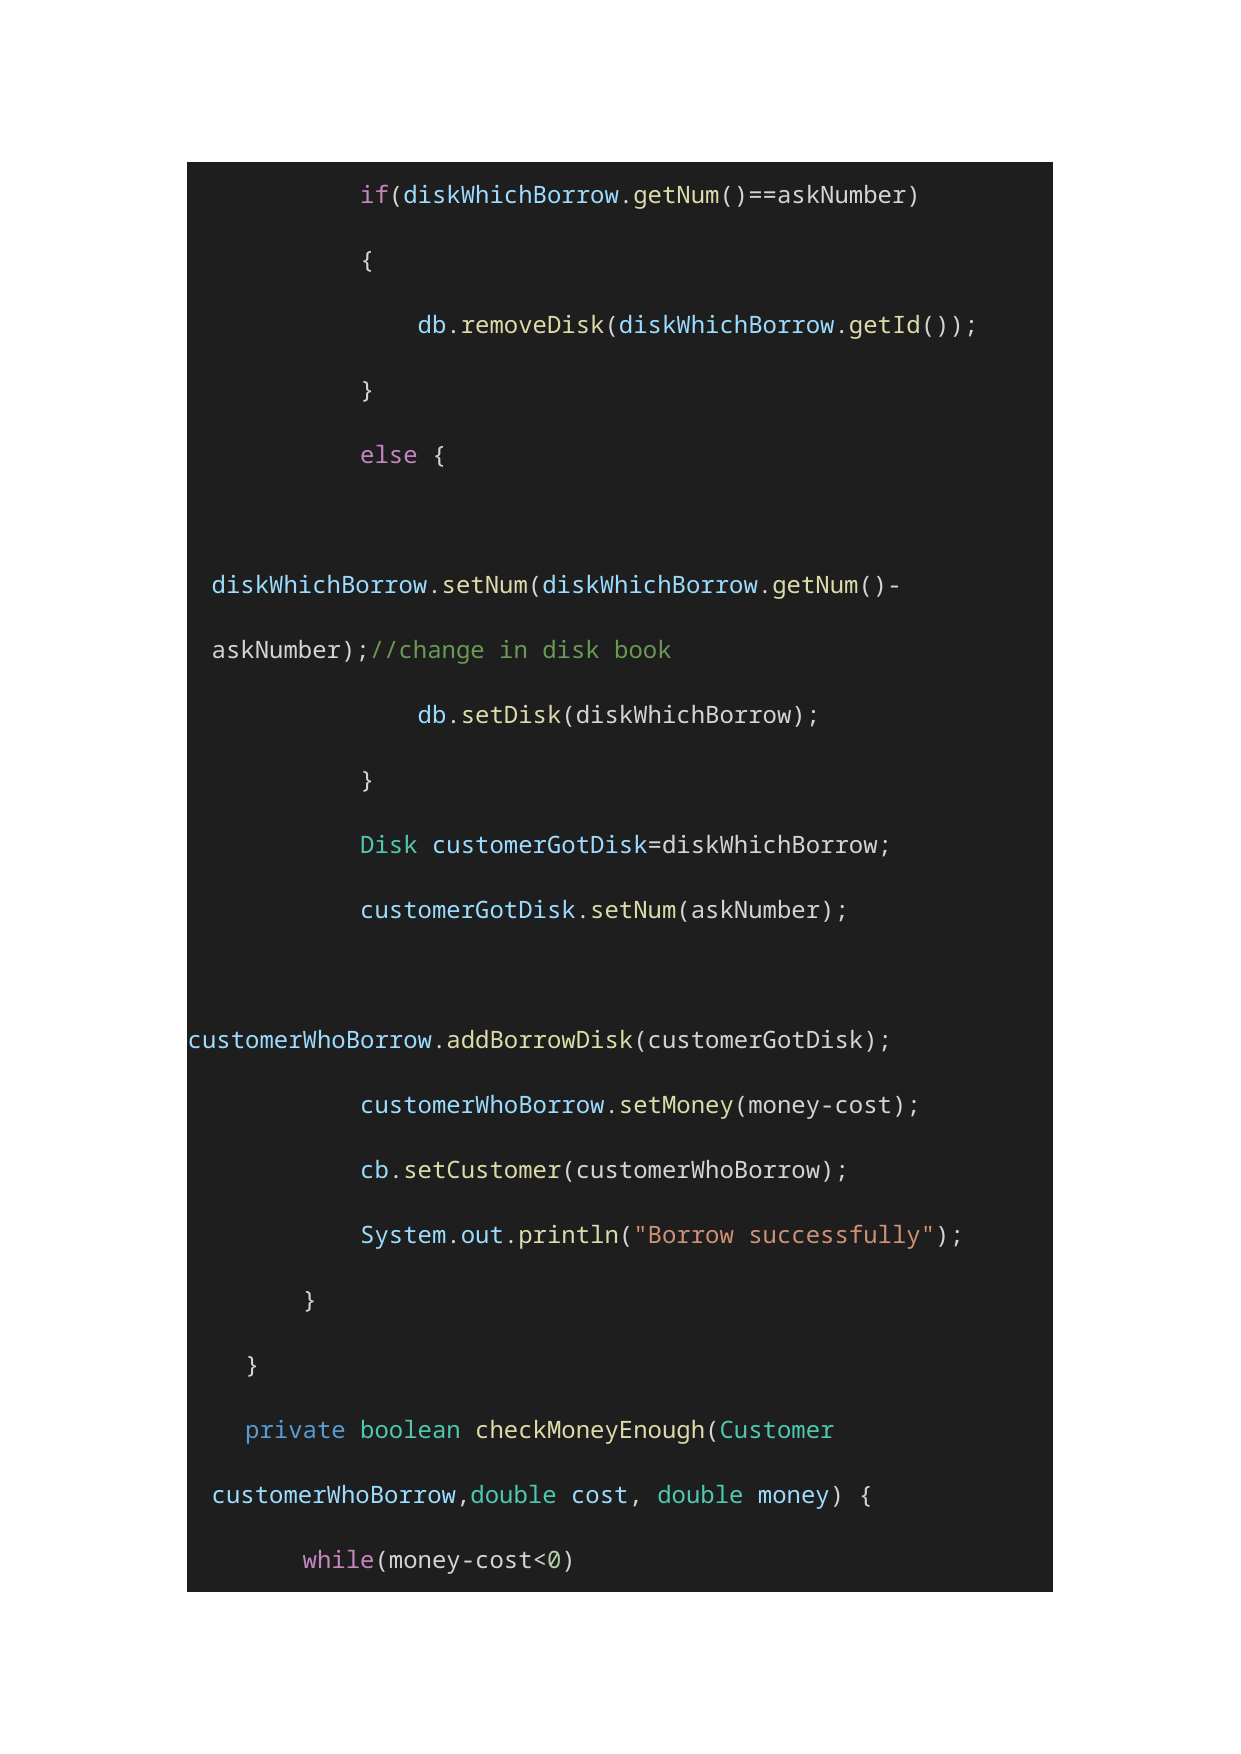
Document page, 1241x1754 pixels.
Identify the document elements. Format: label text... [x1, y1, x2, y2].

text { [187, 227, 1053, 292]
text } [187, 747, 1053, 812]
text if(diskWhichBorrow.getNum()==askNumber) [187, 162, 1053, 227]
text Disk customerGotDisk=diskWhichBorrow; [187, 812, 1053, 877]
text db.removeDisk(diskWhichBorrow.getId()); [187, 292, 1053, 357]
text diskWhichBorrow.setNum(diskWhichBorrow.getNum()-askNumber);//change in disk book [187, 487, 1053, 682]
text System.out.println("Borrow successfully"); [187, 1202, 1053, 1267]
text customerWhoBorrow.addBorrowDisk(customerGotDisk); [187, 942, 1053, 1072]
text } [187, 357, 1053, 422]
text private boolean checkMoneyEnough(Customer customerWhoBorrow,double cost, double money) { [187, 1397, 1053, 1527]
text while(money-cost<0) [187, 1527, 1053, 1592]
text } [187, 1267, 1053, 1332]
text } [187, 1332, 1053, 1397]
text db.setDisk(diskWhichBorrow); [187, 682, 1053, 747]
text cb.setCustomer(customerWhoBorrow); [187, 1137, 1053, 1202]
text else { [187, 422, 1053, 487]
text customerWhoBorrow.setMoney(money-cost); [187, 1072, 1053, 1137]
text customerGotDisk.setNum(askNumber); [187, 877, 1053, 942]
